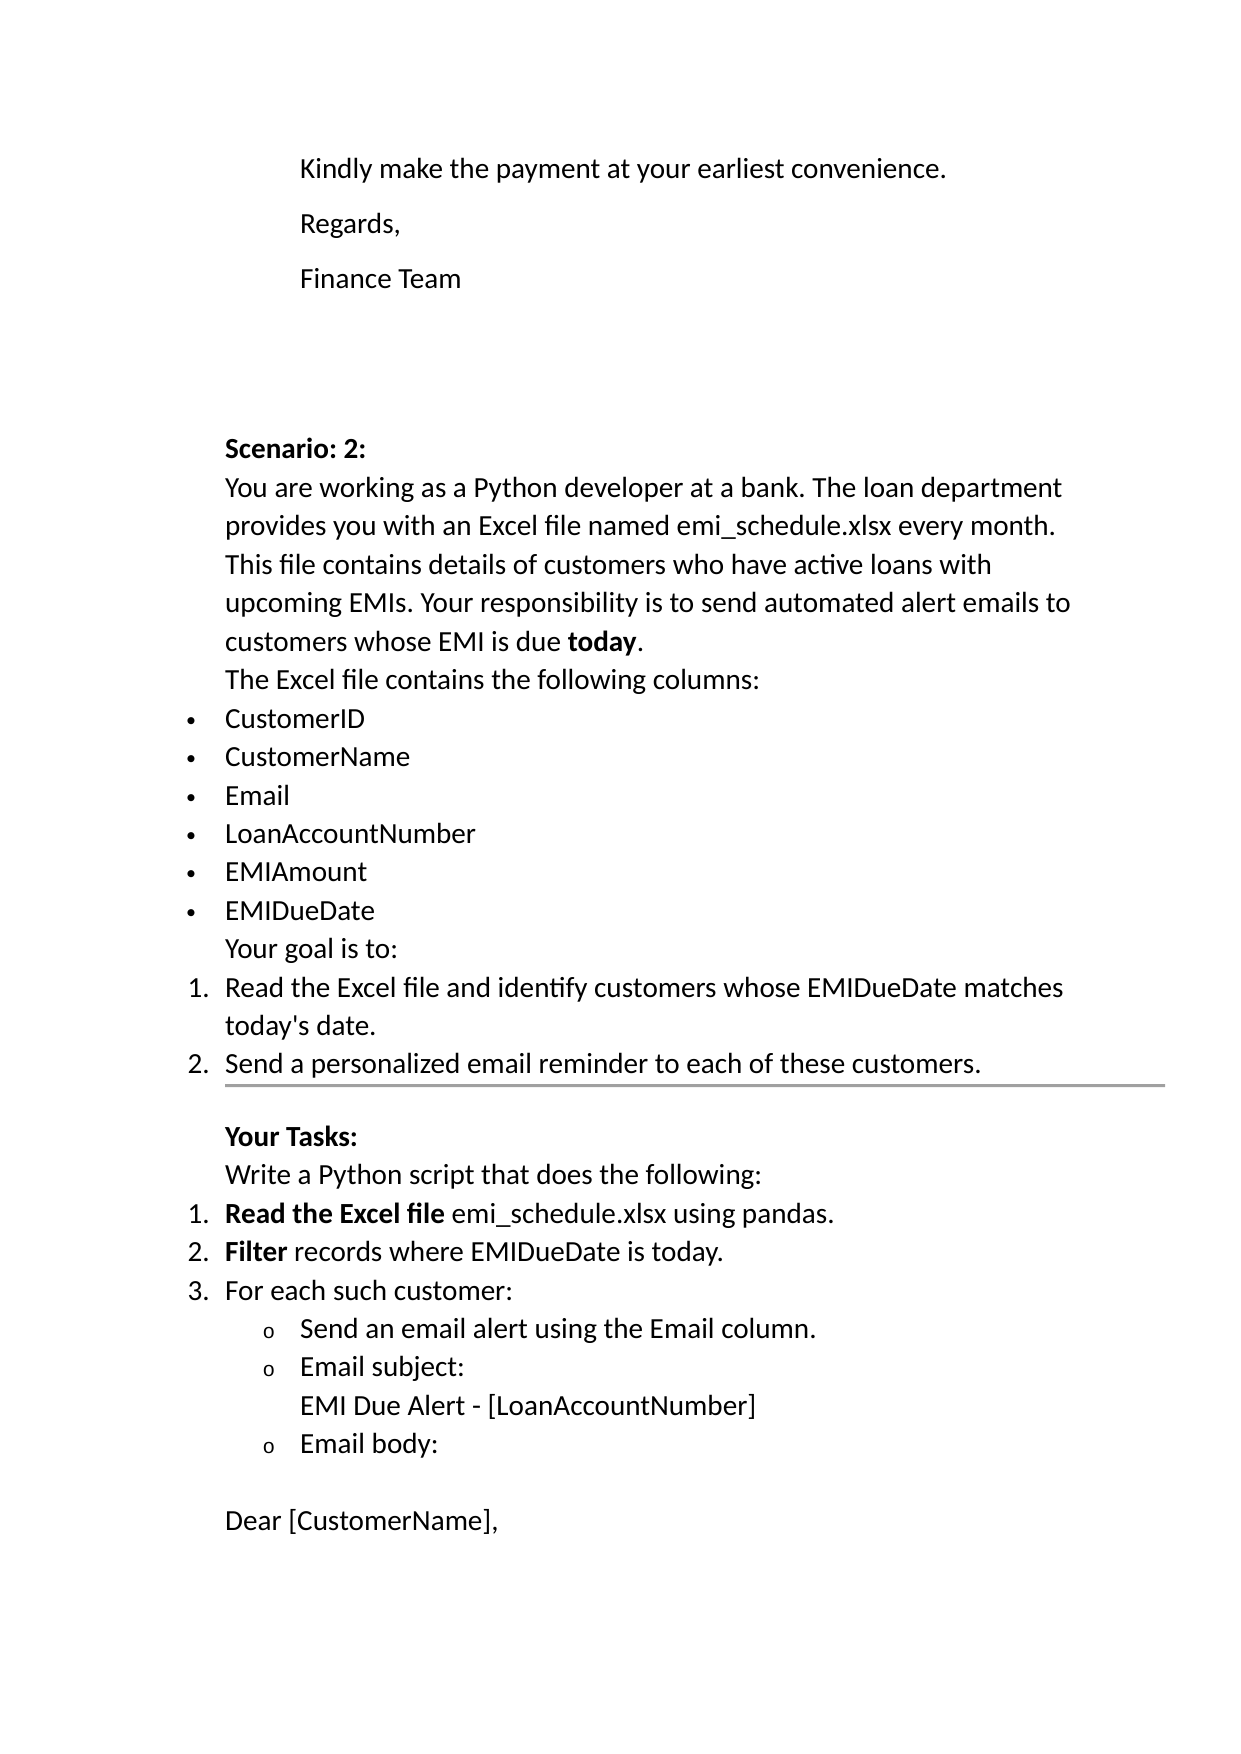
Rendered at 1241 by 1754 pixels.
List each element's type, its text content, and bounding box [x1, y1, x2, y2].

list Send a personalized email reminder to each of these customers. [187, 1046, 1090, 1081]
list Email subject: EMI Due Alert - [LoanAccountNumber] [262, 1348, 1090, 1422]
list CustomerName [187, 738, 1090, 774]
list Send an email alert using the Email column. [262, 1310, 1090, 1346]
list Your Tasks: [225, 1118, 1090, 1153]
list You are working as a Python developer at a bank. The loan department provides you with an Excel file named emi_schedule.xlsx every month. This file contains details of customers who have active loans with upcoming EMIs. Your responsibility is to send automated alert emails to customers whose EMI is due today. [225, 469, 1090, 658]
text Kindly make the payment at your earliest convenience. [300, 150, 1090, 186]
list Your goal is to: [225, 930, 1090, 966]
list The Excel file contains the following columns: [225, 661, 1090, 697]
text Regards, [300, 205, 1090, 241]
list Email [187, 777, 1090, 812]
list Scenario: 2: [225, 431, 1090, 466]
list EMIAmount [187, 853, 1090, 889]
list Dear [CustomerName], [225, 1502, 1090, 1538]
text Finance Team [300, 260, 1090, 296]
list Filter records where EMIDueDate is today. [187, 1233, 1090, 1269]
list Read the Excel file and identify customers whose EMIDueDate matches today's date. [187, 969, 1090, 1043]
list Read the Excel file emi_schedule.xlsx using pandas. [187, 1195, 1090, 1230]
list EMIDueDate [187, 892, 1090, 927]
list Email body: [262, 1425, 1090, 1461]
list CustomerID [187, 700, 1090, 735]
list For each such customer: [187, 1272, 1090, 1307]
list Write a Python script that does the following: [225, 1156, 1090, 1192]
list LoanAccountNumber [187, 815, 1090, 851]
